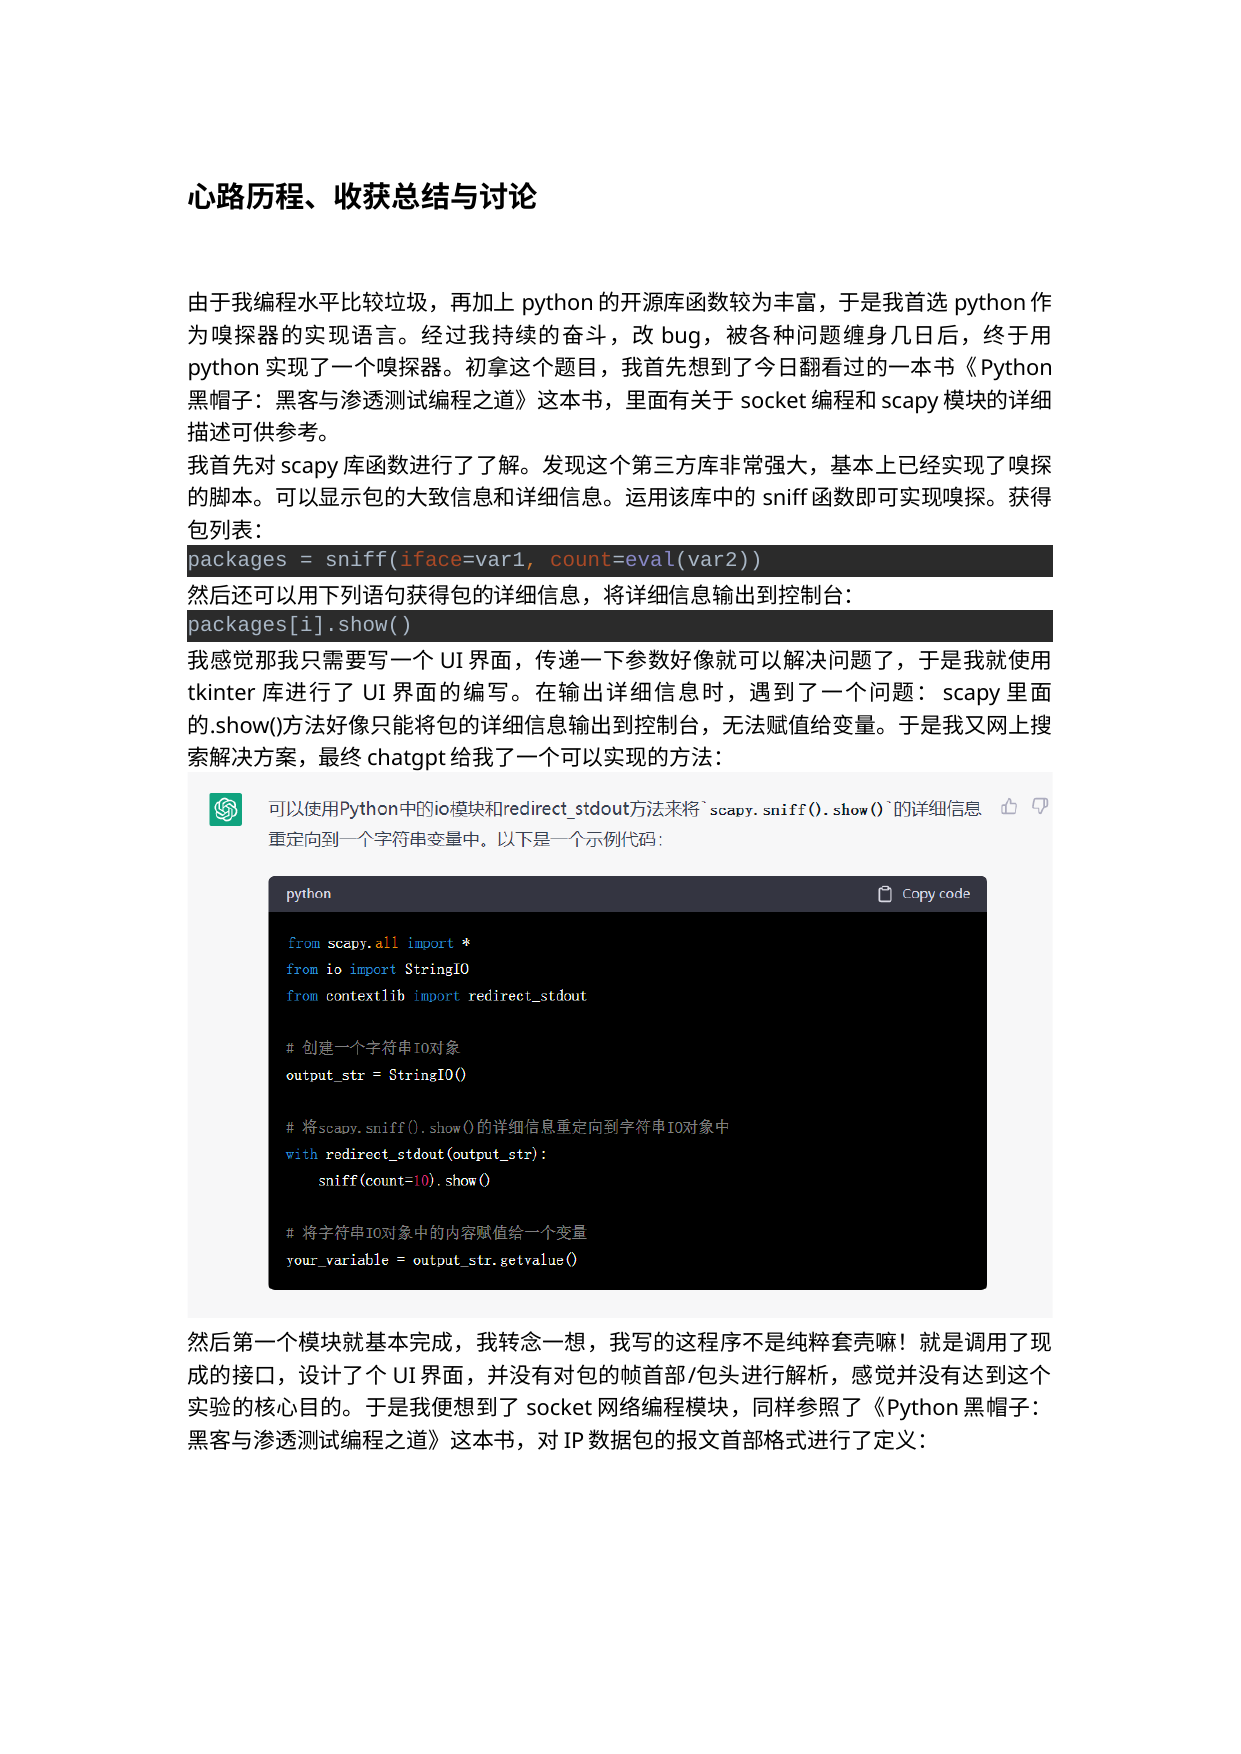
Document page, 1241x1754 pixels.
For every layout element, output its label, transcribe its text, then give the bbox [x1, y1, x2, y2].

text 然后还可以用下列语句获得包的详细信息，将详细信息输出到控制台： [187, 577, 1053, 610]
text packages[i].show() [187, 610, 1053, 642]
picture [187, 772, 1053, 1318]
text 然后第一个模块就基本完成，我转念一想，我写的这程序不是纯粹套壳嘛！就是调用了现成的接口，设计了个UI界面，并没有对包的帧首部/包头进行解析，感觉并没有达到这个实验的核心目的。于是我便想到了socket网络编程模块，同样参照了《Python黑帽子：黑客与渗透测试编程之道》这本书，对IP数据包的报文首部格式进行了定义： [187, 1325, 1053, 1455]
text 由于我编程水平比较垃圾，再加上python的开源库函数较为丰富，于是我首选python作为嗅探器的实现语言。经过我持续的奋斗，改bug，被各种问题缠身几日后，终于用python实现了一个嗅探器。初拿这个题目，我首先想到了今日翻看过的一本书《Python黑帽子：黑客与渗透测试编程之道》这本书，里面有关于socket编程和scapy模块的详细描述可供参考。 [187, 285, 1053, 447]
text 我首先对scapy库函数进行了了解。发现这个第三方库非常强大，基本上已经实现了嗅探的脚本。可以显示包的大致信息和详细信息。运用该库中的sniff函数即可实现嗅探。获得包列表： [187, 447, 1053, 545]
text packages = sniff(iface=var1, count=eval(var2)) [187, 545, 1053, 577]
text 我感觉那我只需要写一个UI界面，传递一下参数好像就可以解决问题了，于是我就使用tkinter库进行了UI界面的编写。在输出详细信息时，遇到了一个问题：scapy里面的.show()方法好像只能将包的详细信息输出到控制台，无法赋值给变量。于是我又网上搜索解决方案，最终chatgpt给我了一个可以实现的方法： [187, 642, 1053, 772]
subtitle 心路历程、收获总结与讨论 [187, 162, 1053, 227]
